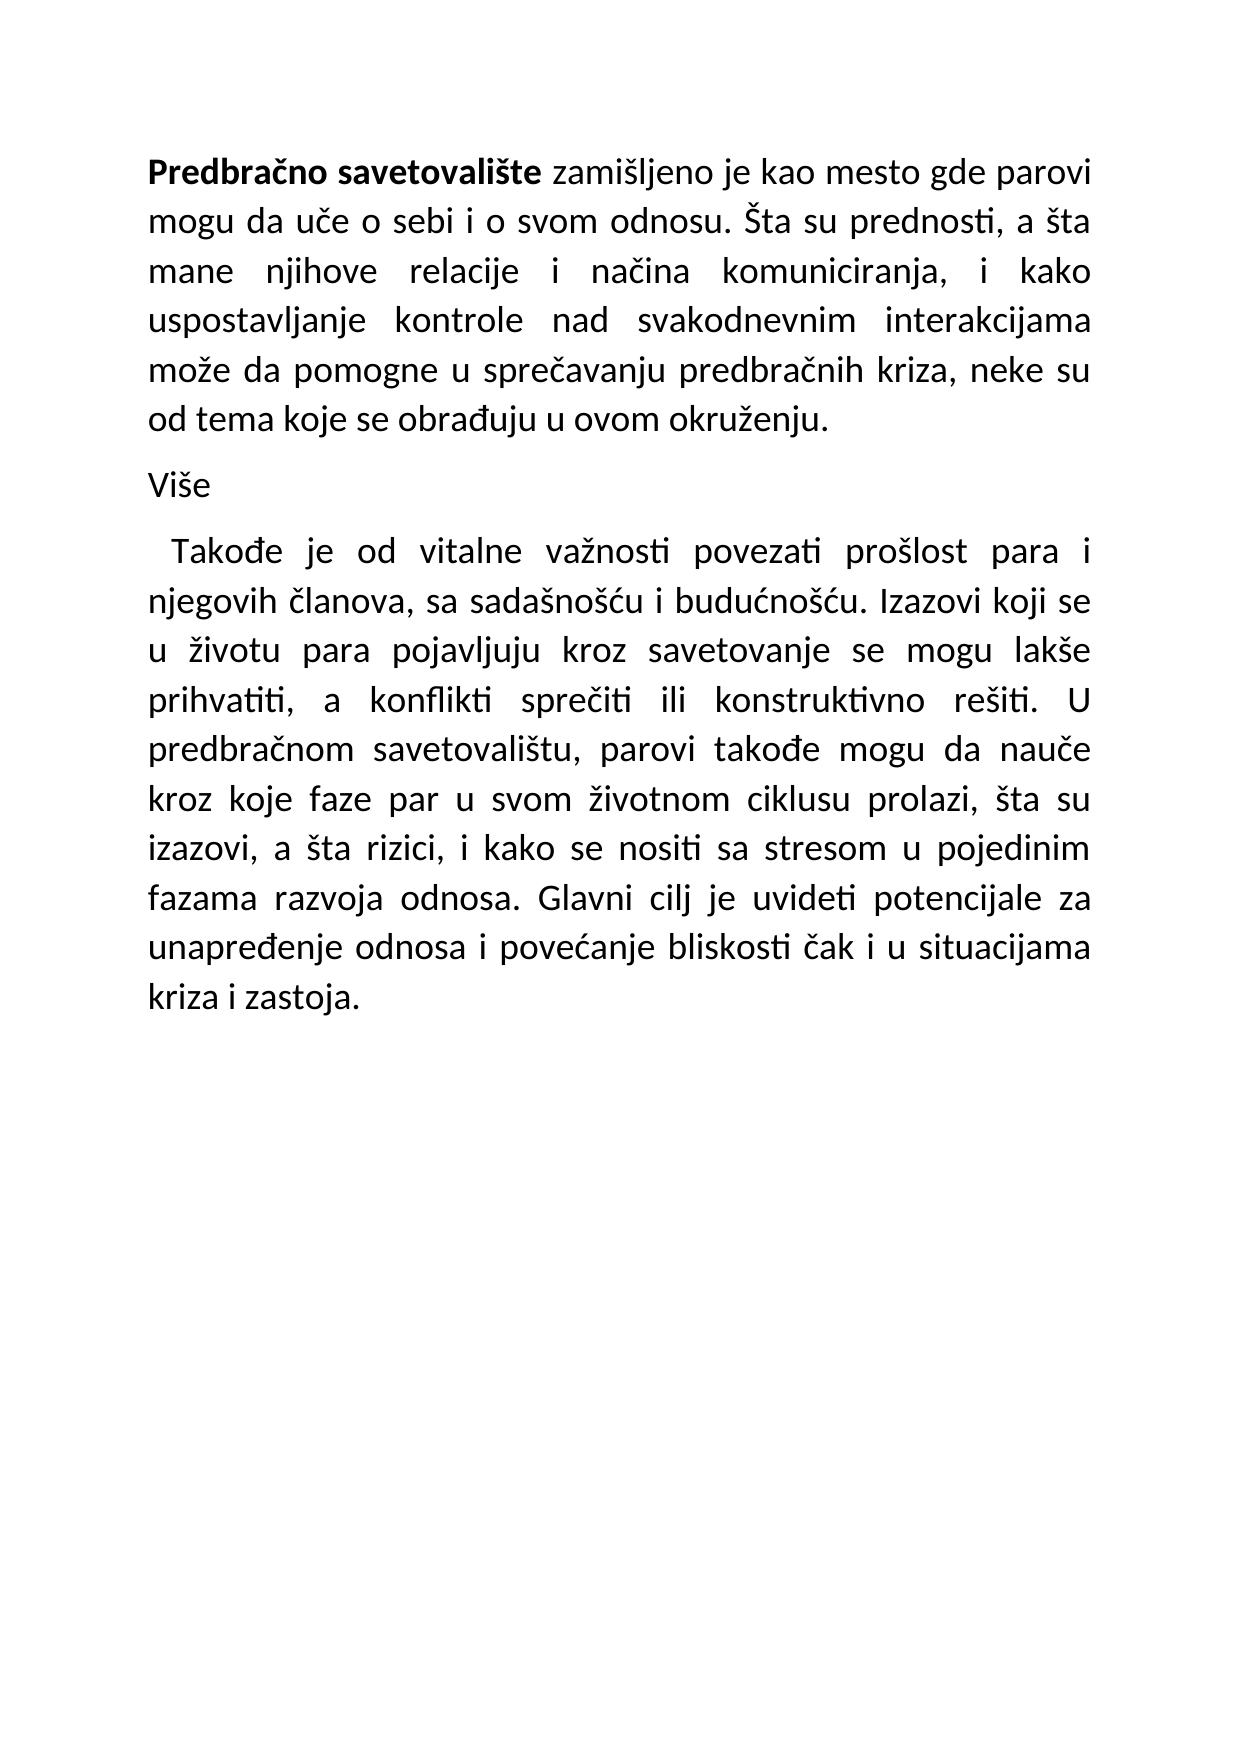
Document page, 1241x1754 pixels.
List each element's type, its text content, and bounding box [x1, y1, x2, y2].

text Predbračno savetovalište zamišljeno je kao mesto gde parovi mogu da uče o sebi i o svom odnosu. Šta su prednosti, a šta mane njihove relacije i načina komuniciranja, i kako uspostavljanje kontrole nad svakodnevnim interakcijama može da pomogne u sprečavanju predbračnih kriza, neke su od tema koje se obrađuju u ovom okruženju. [148, 148, 1093, 441]
text Takođe je od vitalne važnosti povezati prošlost para i njegovih članova, sa sadašnošću i budućnošću. Izazovi koji se u životu para pojavljuju kroz savetovanje se mogu lakše prihvatiti, a konflikti sprečiti ili konstruktivno rešiti. U predbračnom savetovalištu, parovi takođe mogu da nauče kroz koje faze par u svom životnom ciklusu prolazi, šta su izazovi, a šta rizici, i kako se nositi sa stresom u pojedinim fazama razvoja odnosa. Glavni cilj je uvideti potencijale za unapređenje odnosa i povećanje bliskosti čak i u situacijama kriza i zastoja. [148, 527, 1093, 1018]
text Više [148, 461, 1093, 507]
